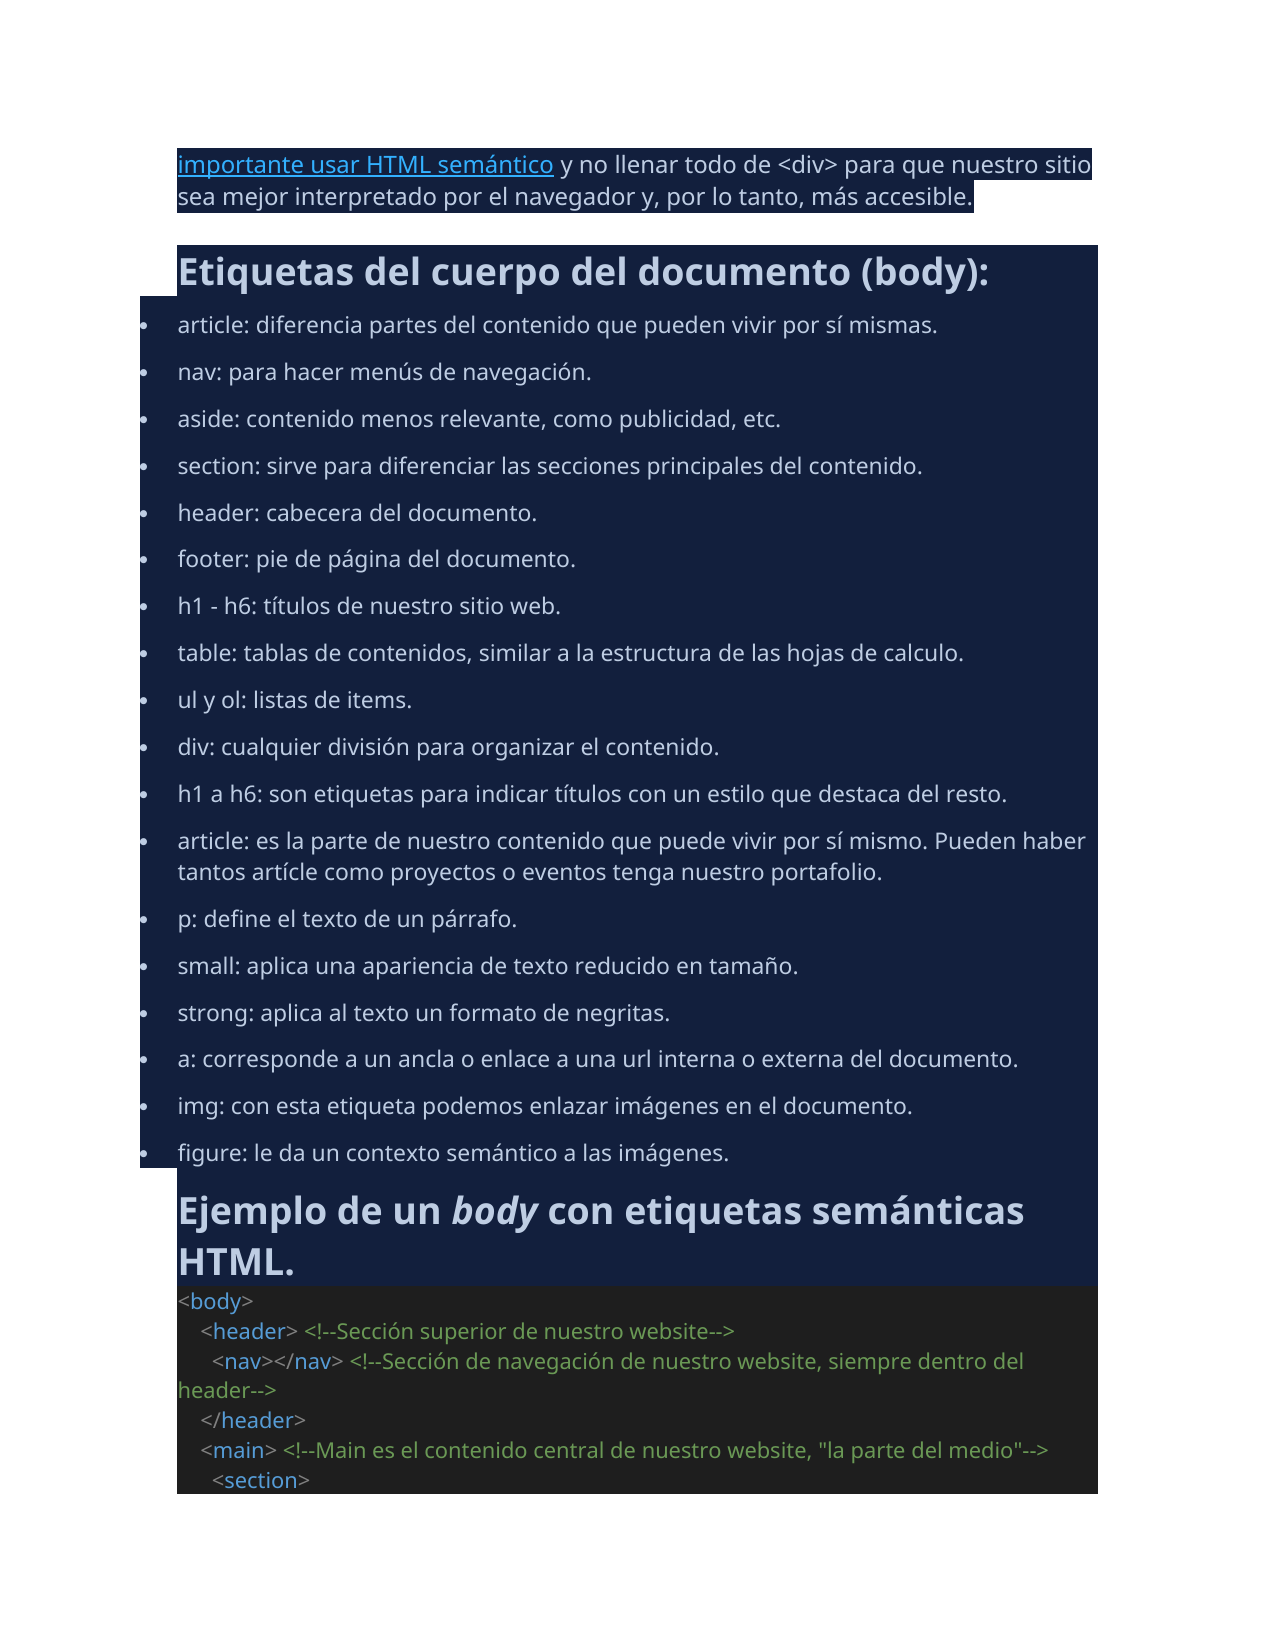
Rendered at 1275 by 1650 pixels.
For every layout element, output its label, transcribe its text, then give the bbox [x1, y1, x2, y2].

list h1 - h6: títulos de nuestro sitio web. [140, 590, 1098, 621]
list small: aplica una apariencia de texto reducido en tamaño. [140, 949, 1098, 981]
text <main> <!--Main es el contenido central de nuestro website, "la parte del medio"--> [177, 1435, 1098, 1465]
text <header> <!--Sección superior de nuestro website--> [177, 1316, 1098, 1346]
subtitle Etiquetas del cuerpo del documento (body): [177, 245, 1098, 296]
text <nav></nav> <!--Sección de navegación de nuestro website, siempre dentro del header--> [177, 1346, 1098, 1405]
list a: corresponde a un ancla o enlace a una url interna o externa del documento. [140, 1043, 1098, 1074]
list strong: aplica al texto un formato de negritas. [140, 996, 1098, 1028]
list article: diferencia partes del contenido que pueden vivir por sí mismas. [140, 309, 1098, 340]
list aside: contenido menos relevante, como publicidad, etc. [140, 403, 1098, 434]
list nav: para hacer menús de navegación. [140, 356, 1098, 387]
text <section> [177, 1465, 1098, 1494]
subtitle Ejemplo de un body con etiquetas semánticas HTML. [177, 1184, 1098, 1286]
list header: cabecera del documento. [140, 496, 1098, 528]
list section: sirve para diferenciar las secciones principales del contenido. [140, 449, 1098, 481]
text </header> [177, 1405, 1098, 1435]
list img: con esta etiqueta podemos enlazar imágenes en el documento. [140, 1090, 1098, 1121]
list table: tablas de contenidos, similar a la estructura de las hojas de calculo. [140, 637, 1098, 668]
text <body> [177, 1286, 1098, 1316]
list footer: pie de página del documento. [140, 543, 1098, 574]
list ul y ol: listas de items. [140, 684, 1098, 715]
list div: cualquier división para organizar el contenido. [140, 731, 1098, 762]
list article: es la parte de nuestro contenido que puede vivir por sí mismo. Pueden haber tantos artícle como proyectos o eventos tenga nuestro portafolio. [140, 824, 1098, 887]
list p: define el texto de un párrafo. [140, 903, 1098, 934]
list figure: le da un contexto semántico a las imágenes. [140, 1137, 1098, 1168]
list h1 a h6: son etiquetas para indicar títulos con un estilo que destaca del resto. [140, 778, 1098, 809]
